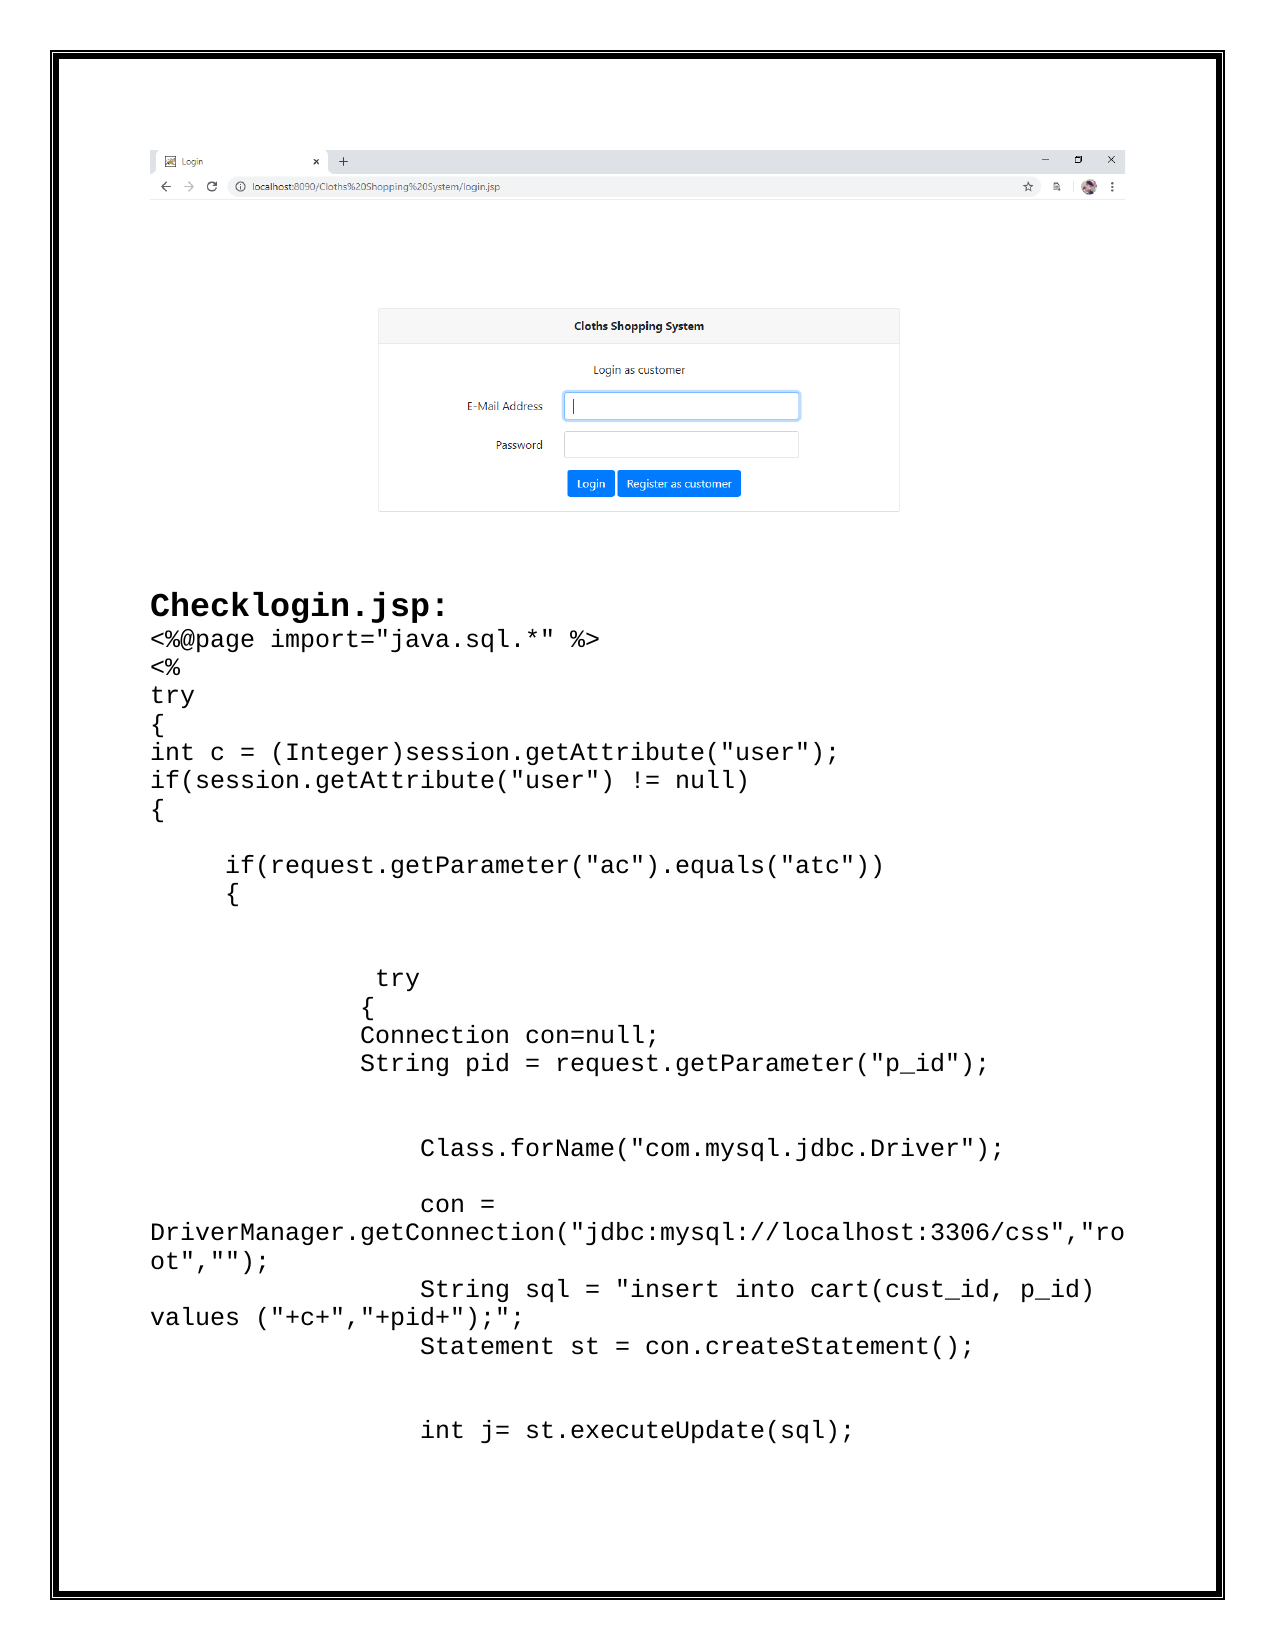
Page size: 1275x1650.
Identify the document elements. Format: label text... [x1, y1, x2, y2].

text String sql = "insert into cart(cust_id, p_id) values ("+c+","+pid+");"; [150, 1277, 1125, 1333]
text con = DriverManager.getConnection("jdbc:mysql://localhost:3306/css","root",""); [150, 1192, 1125, 1277]
text String pid = request.getParameter("p_id"); [150, 1051, 1125, 1079]
text int c = (Integer)session.getAttribute("user"); [150, 739, 1125, 768]
text <% [150, 654, 1125, 683]
text { [150, 711, 1125, 739]
text Class.forName("com.mysql.jdbc.Driver"); [150, 1135, 1125, 1164]
text { [150, 881, 1125, 909]
text int j= st.executeUpdate(sql); [150, 1418, 1125, 1446]
text { [150, 796, 1125, 824]
text try [150, 683, 1125, 711]
text Statement st = con.createStatement(); [150, 1333, 1125, 1362]
text if(session.getAttribute("user") != null) [150, 768, 1125, 796]
text { [150, 994, 1125, 1023]
text if(request.getParameter("ac").equals("atc")) [150, 853, 1125, 881]
text Connection con=null; [150, 1023, 1125, 1051]
picture [150, 150, 1125, 589]
text try [150, 966, 1125, 994]
text <%@page import="java.sql.*" %> [150, 626, 1125, 654]
text Checklogin.jsp: [150, 589, 1125, 626]
